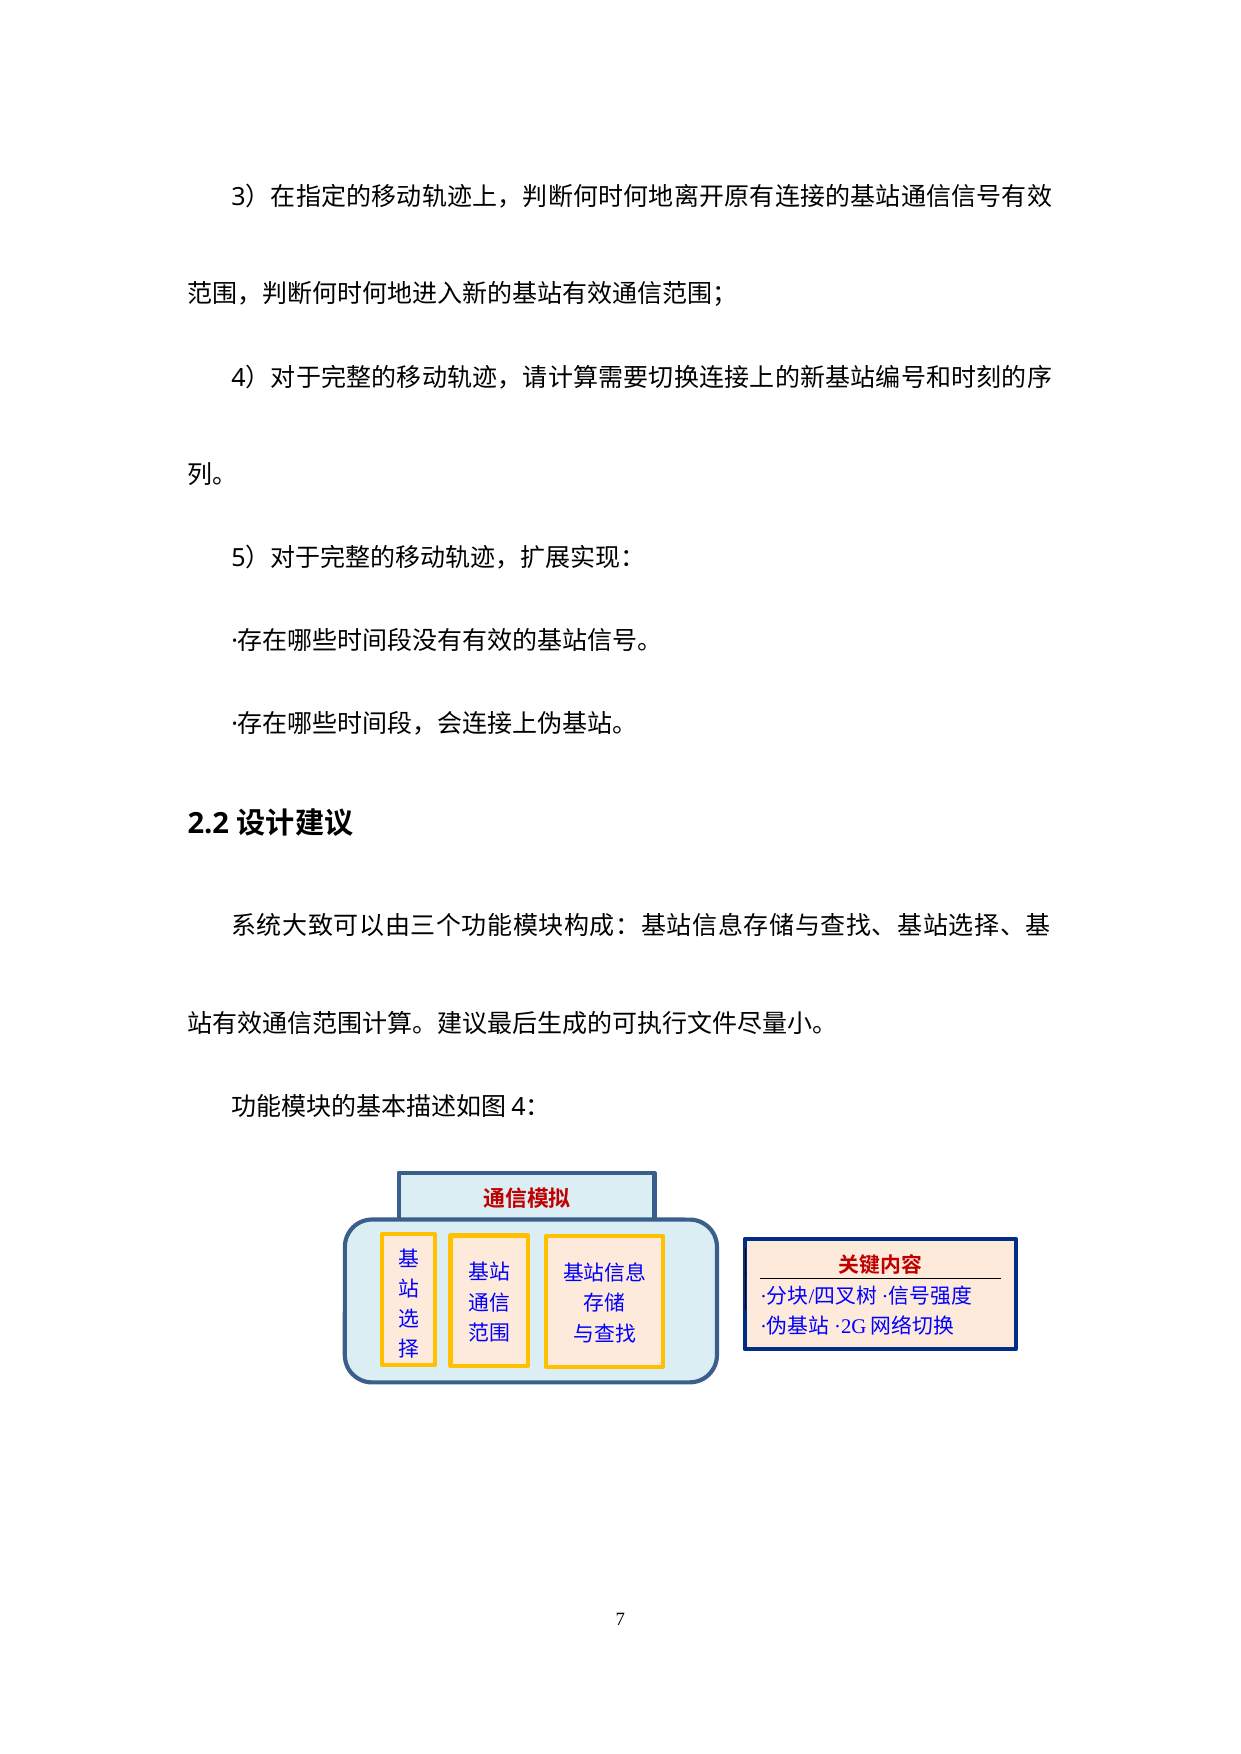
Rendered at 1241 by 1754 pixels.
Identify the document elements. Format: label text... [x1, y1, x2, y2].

text 功能模块的基本描述如图4： [187, 1072, 1053, 1137]
subtitle 2.2 设计建议 [187, 789, 1053, 854]
text 系统大致可以由三个功能模块构成：基站信息存储与查找、基站选择、基站有效通信范围计算。建议最后生成的可执行文件尽量小。 [187, 891, 1053, 1054]
text ·存在哪些时间段没有有效的基站信号。 [187, 606, 1053, 671]
text 3）在指定的移动轨迹上，判断何时何地离开原有连接的基站通信信号有效范围，判断何时何地进入新的基站有效通信范围； [187, 162, 1053, 324]
text 5）对于完整的移动轨迹，扩展实现： [187, 523, 1053, 588]
text ·存在哪些时间段，会连接上伪基站。 [187, 689, 1053, 754]
text 4）对于完整的移动轨迹，请计算需要切换连接上的新基站编号和时刻的序列。 [187, 343, 1053, 505]
